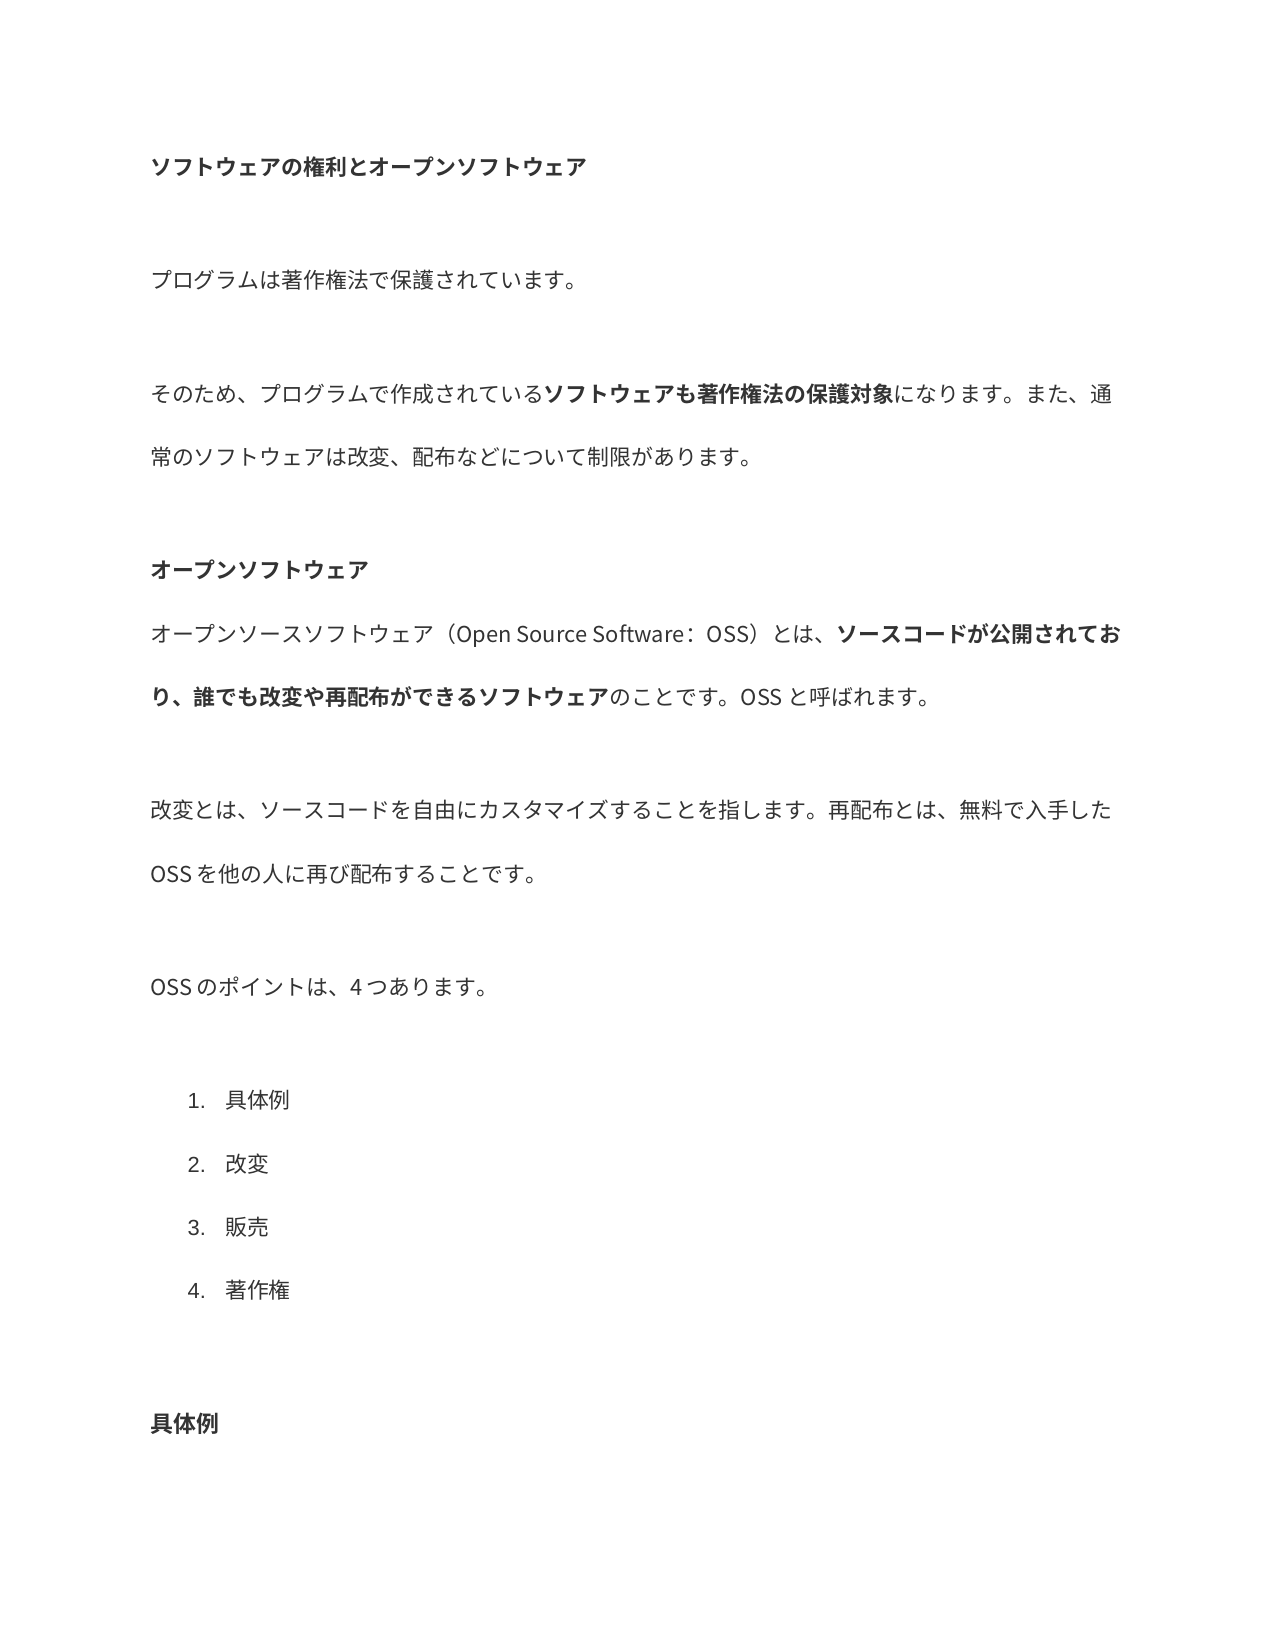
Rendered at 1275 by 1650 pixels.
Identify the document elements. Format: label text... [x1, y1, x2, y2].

text オープンソフトウェア オープンソースソフトウェア（Open Source Software：OSS）とは、ソースコードが公開されており、誰でも改変や再配布ができるソフトウェアのことです。OSSと呼ばれます。 [150, 553, 1125, 712]
list 著作権 [187, 1273, 1125, 1305]
subtitle 具体例 [150, 1405, 1125, 1439]
list 具体例 [187, 1083, 1125, 1115]
list 販売 [187, 1210, 1125, 1242]
text OSSのポイントは、4つあります。 [150, 970, 1125, 1002]
text ソフトウェアの権利とオープンソフトウェア [150, 150, 1125, 182]
list 改変 [187, 1147, 1125, 1178]
text 改変とは、ソースコードを自由にカスタマイズすることを指します。再配布とは、無料で入手したOSSを他の人に再び配布することです。 [150, 793, 1125, 888]
text プログラムは著作権法で保護されています。 [150, 263, 1125, 295]
text そのため、プログラムで作成されているソフトウェアも著作権法の保護対象になります。また、通常のソフトウェアは改変、配布などについて制限があります。 [150, 377, 1125, 472]
